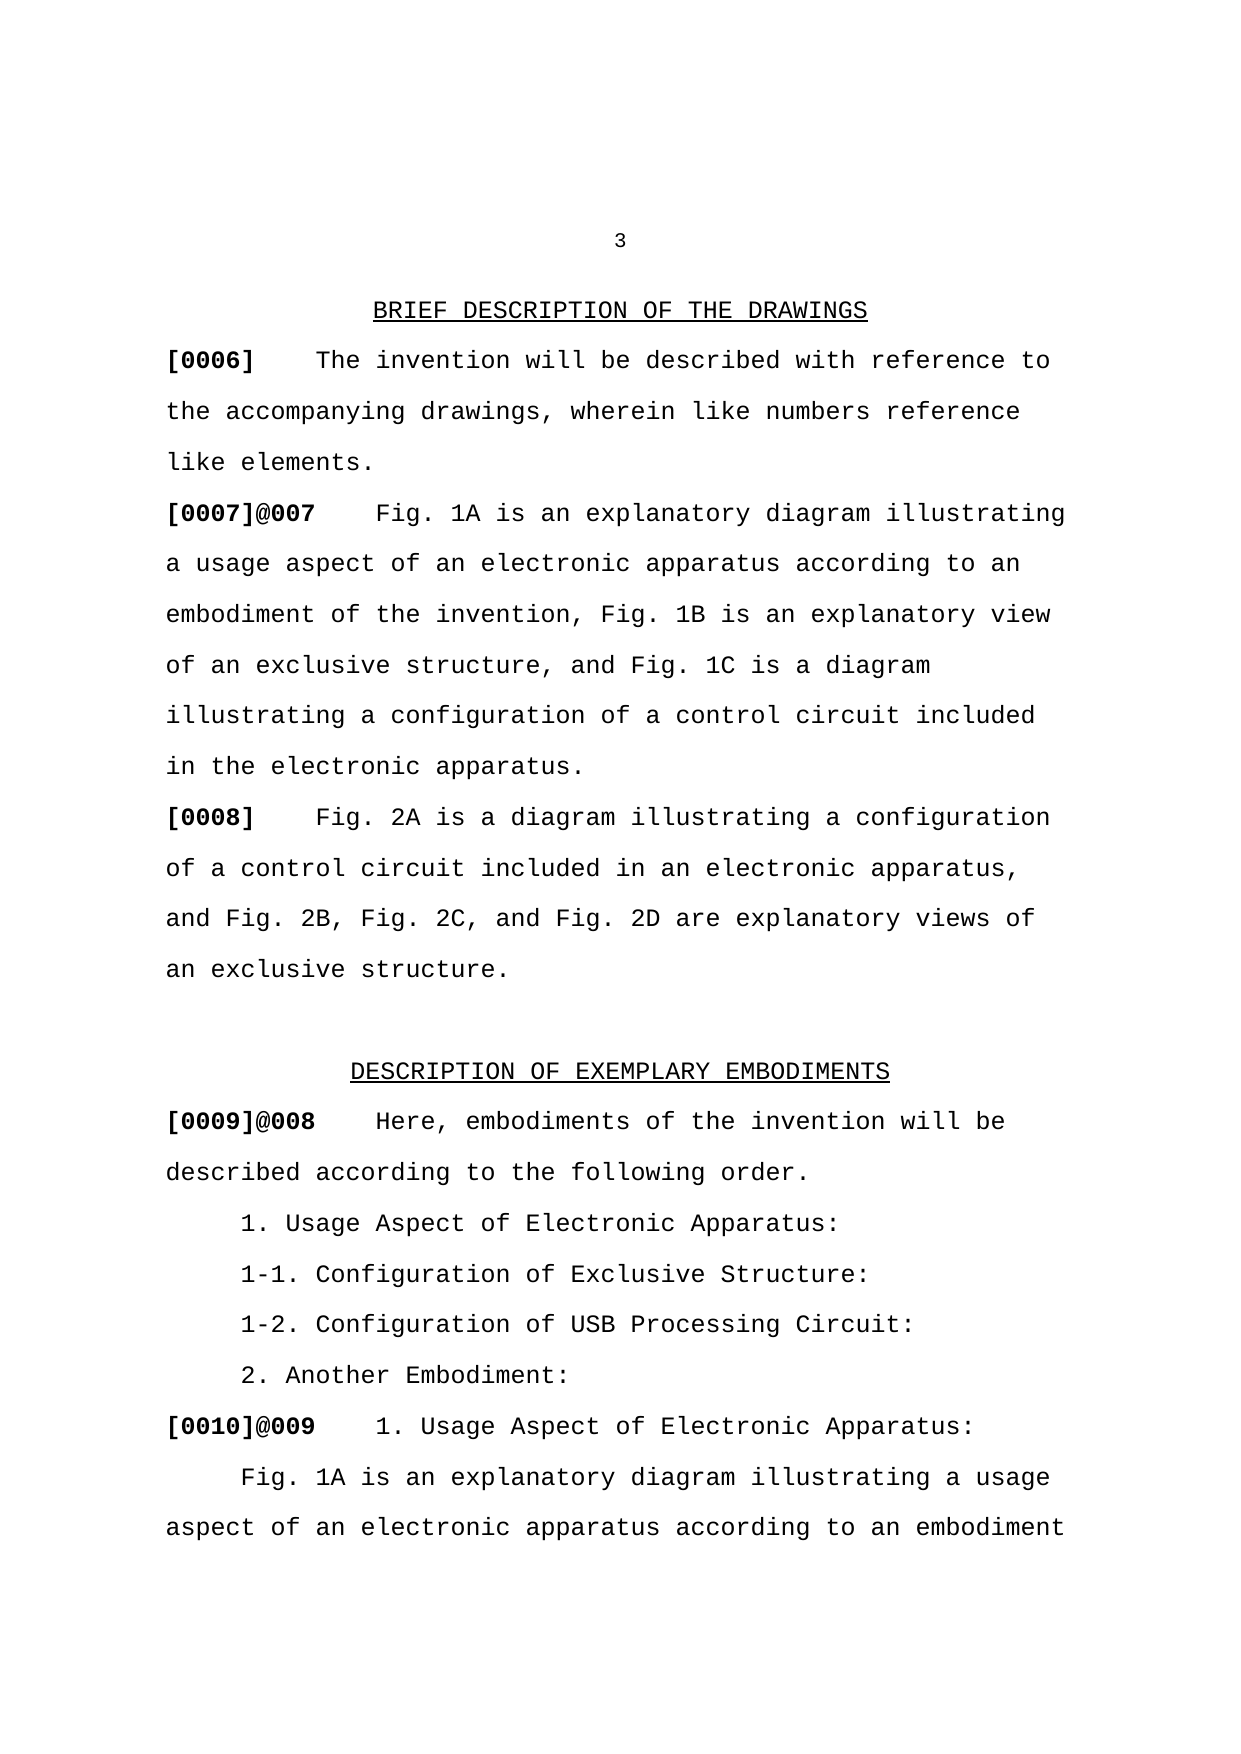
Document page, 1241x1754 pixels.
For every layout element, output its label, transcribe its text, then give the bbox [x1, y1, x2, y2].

text BRIEF DESCRIPTION OF THE DRAWINGS [165, 278, 1075, 328]
text [0010]@009 1. Usage Aspect of Electronic Apparatus: [165, 1394, 1075, 1444]
text 1-1. Configuration of Exclusive Structure: [165, 1241, 1075, 1292]
text [0006] The invention will be described with reference to the accompanying drawings, wherein like numbers reference like elements. [165, 328, 1075, 481]
text 2. Another Embodiment: [165, 1343, 1075, 1394]
text 1-2. Configuration of USB Processing Circuit: [165, 1292, 1075, 1343]
text DESCRIPTION OF EXEMPLARY EMBODIMENTS [165, 1038, 1075, 1089]
text 1. Usage Aspect of Electronic Apparatus: [165, 1191, 1075, 1241]
text [0007]@007 Fig. 1A is an explanatory diagram illustrating a usage aspect of an electronic apparatus according to an embodiment of the invention, Fig. 1B is an explanatory view of an exclusive structure, and Fig. 1C is a diagram illustrating a configuration of a control circuit included in the electronic apparatus. [165, 481, 1075, 785]
text [0009]@008 Here, embodiments of the invention will be described according to the following order. [165, 1089, 1075, 1191]
text [0008] Fig. 2A is a diagram illustrating a configuration of a control circuit included in an electronic apparatus, and Fig. 2B, Fig. 2C, and Fig. 2D are explanatory views of an exclusive structure. [165, 785, 1075, 988]
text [165, 1444, 1075, 1546]
